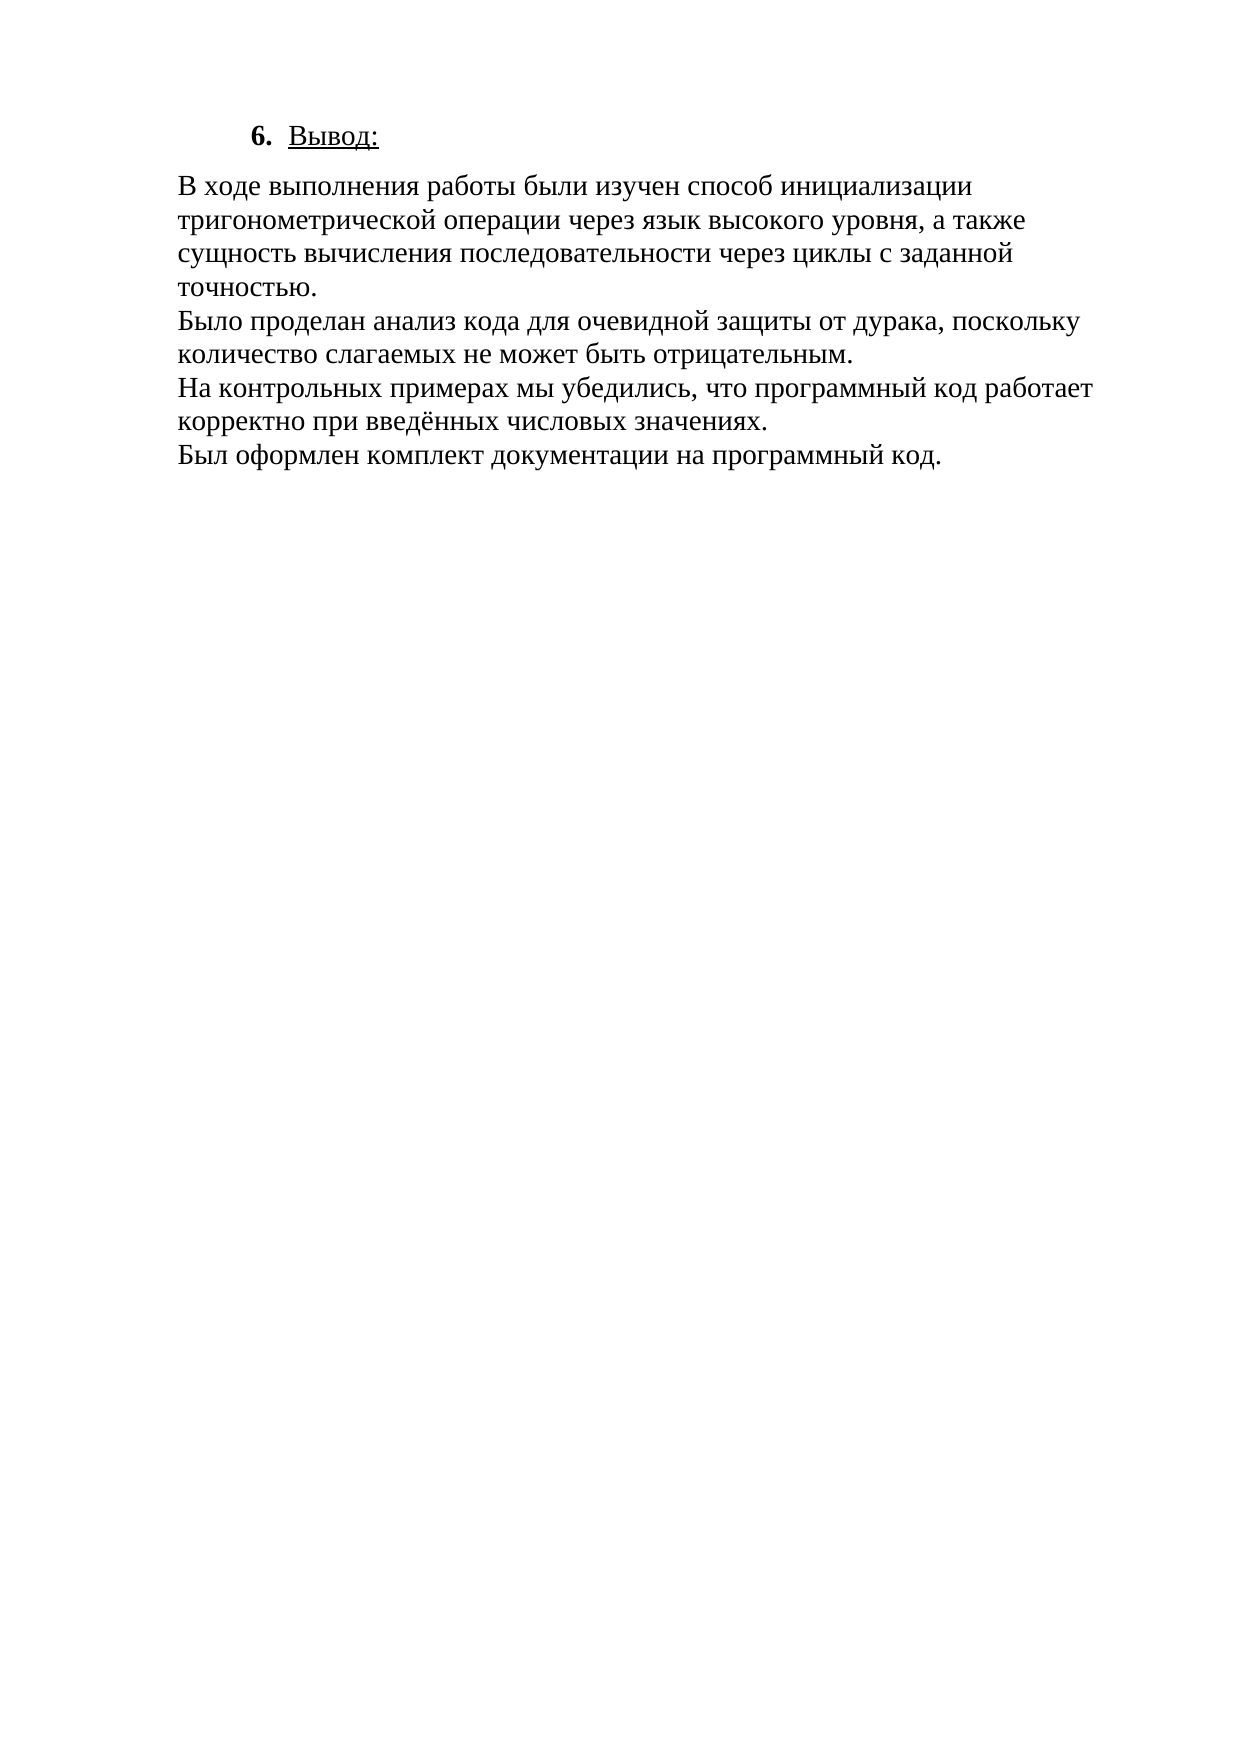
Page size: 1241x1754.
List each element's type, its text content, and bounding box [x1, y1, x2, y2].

text В ходе выполнения работы были изучен способ инициализации тригонометрической операции через язык высокого уровня, а также сущность вычисления последовательности через циклы с заданной точностью. [177, 168, 1152, 303]
text Было проделан анализ кода для очевидной защиты от дурака, поскольку количество слагаемых не может быть отрицательным. [177, 303, 1152, 370]
text Был оформлен комплект документации на программный код. [177, 437, 1152, 470]
text На контрольных примерах мы убедились, что программный код работает корректно при введённых числовых значениях. [177, 370, 1152, 437]
list Вывод: [251, 118, 1152, 152]
